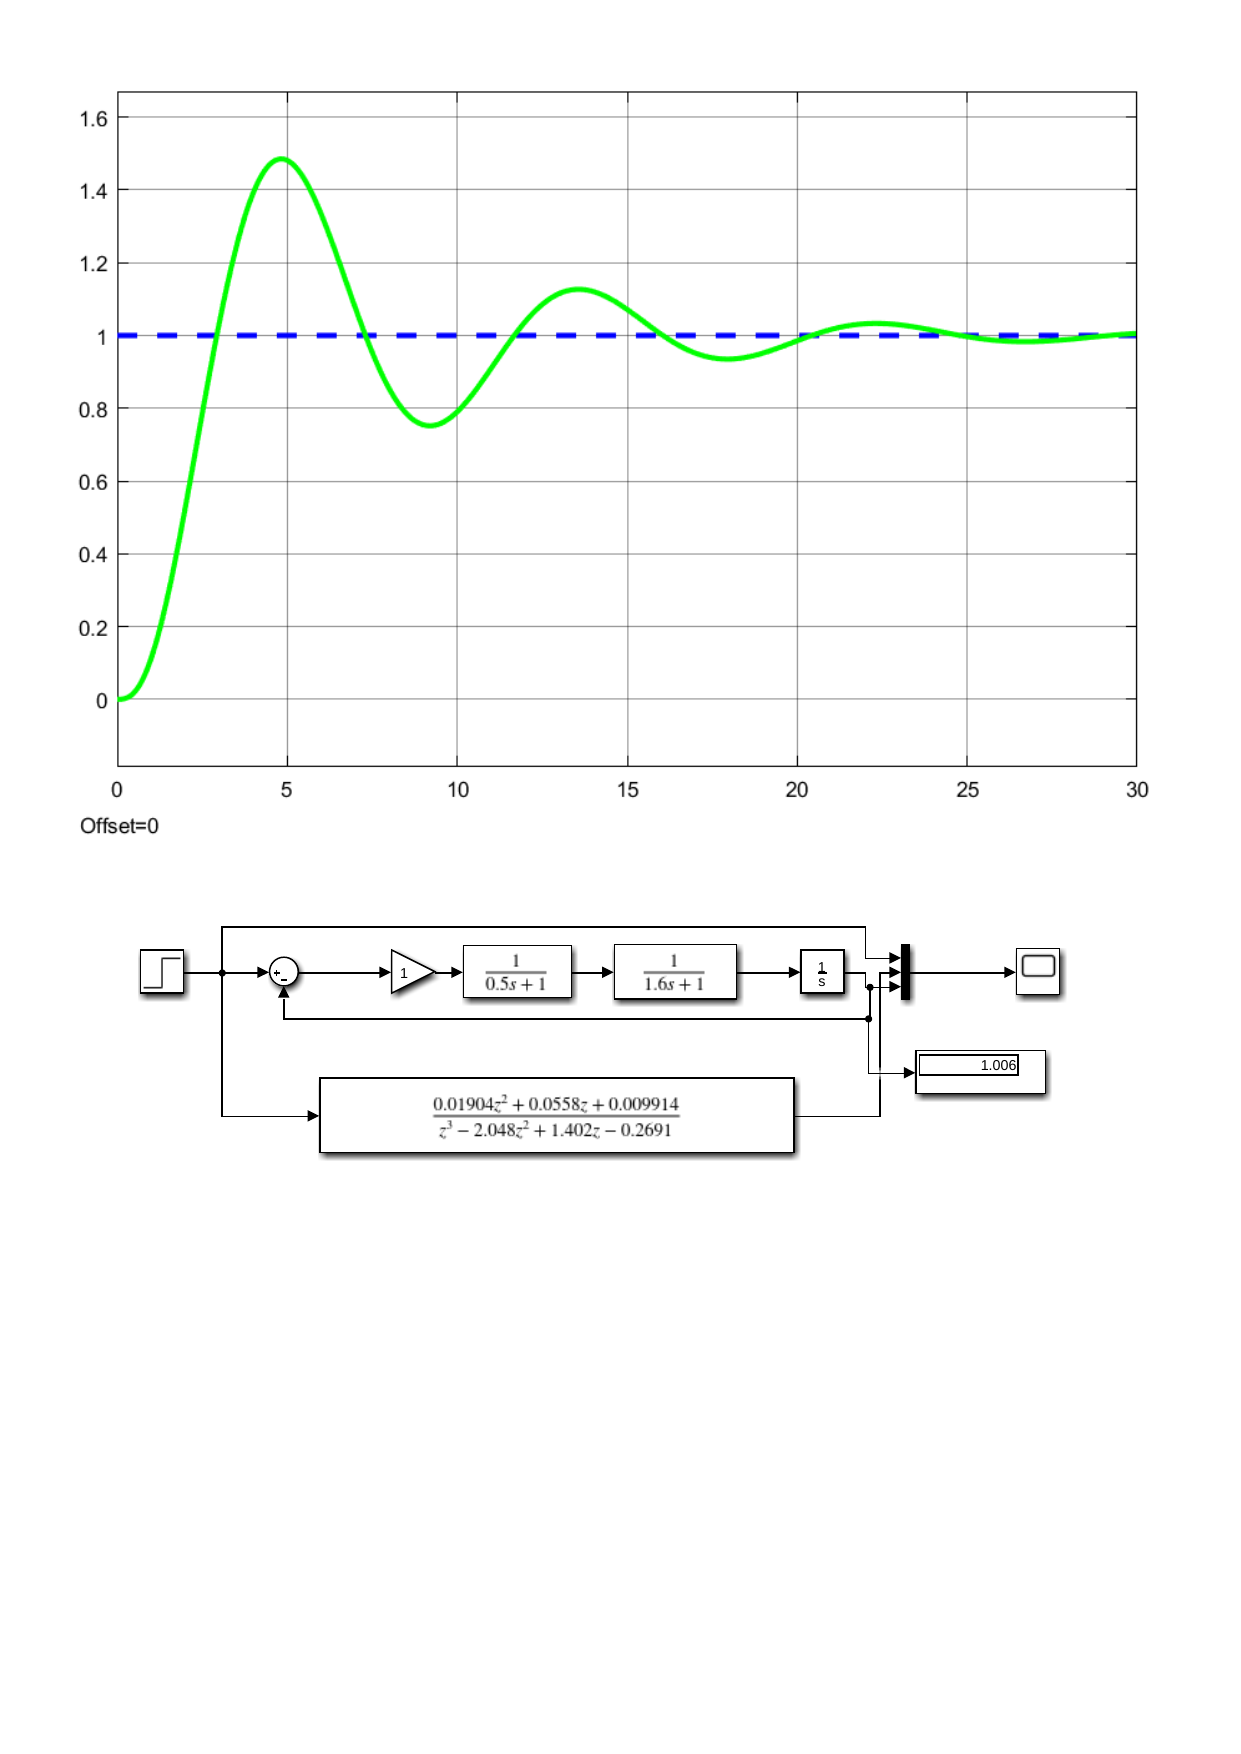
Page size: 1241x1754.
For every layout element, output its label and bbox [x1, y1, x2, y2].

picture [75, 75, 1166, 847]
